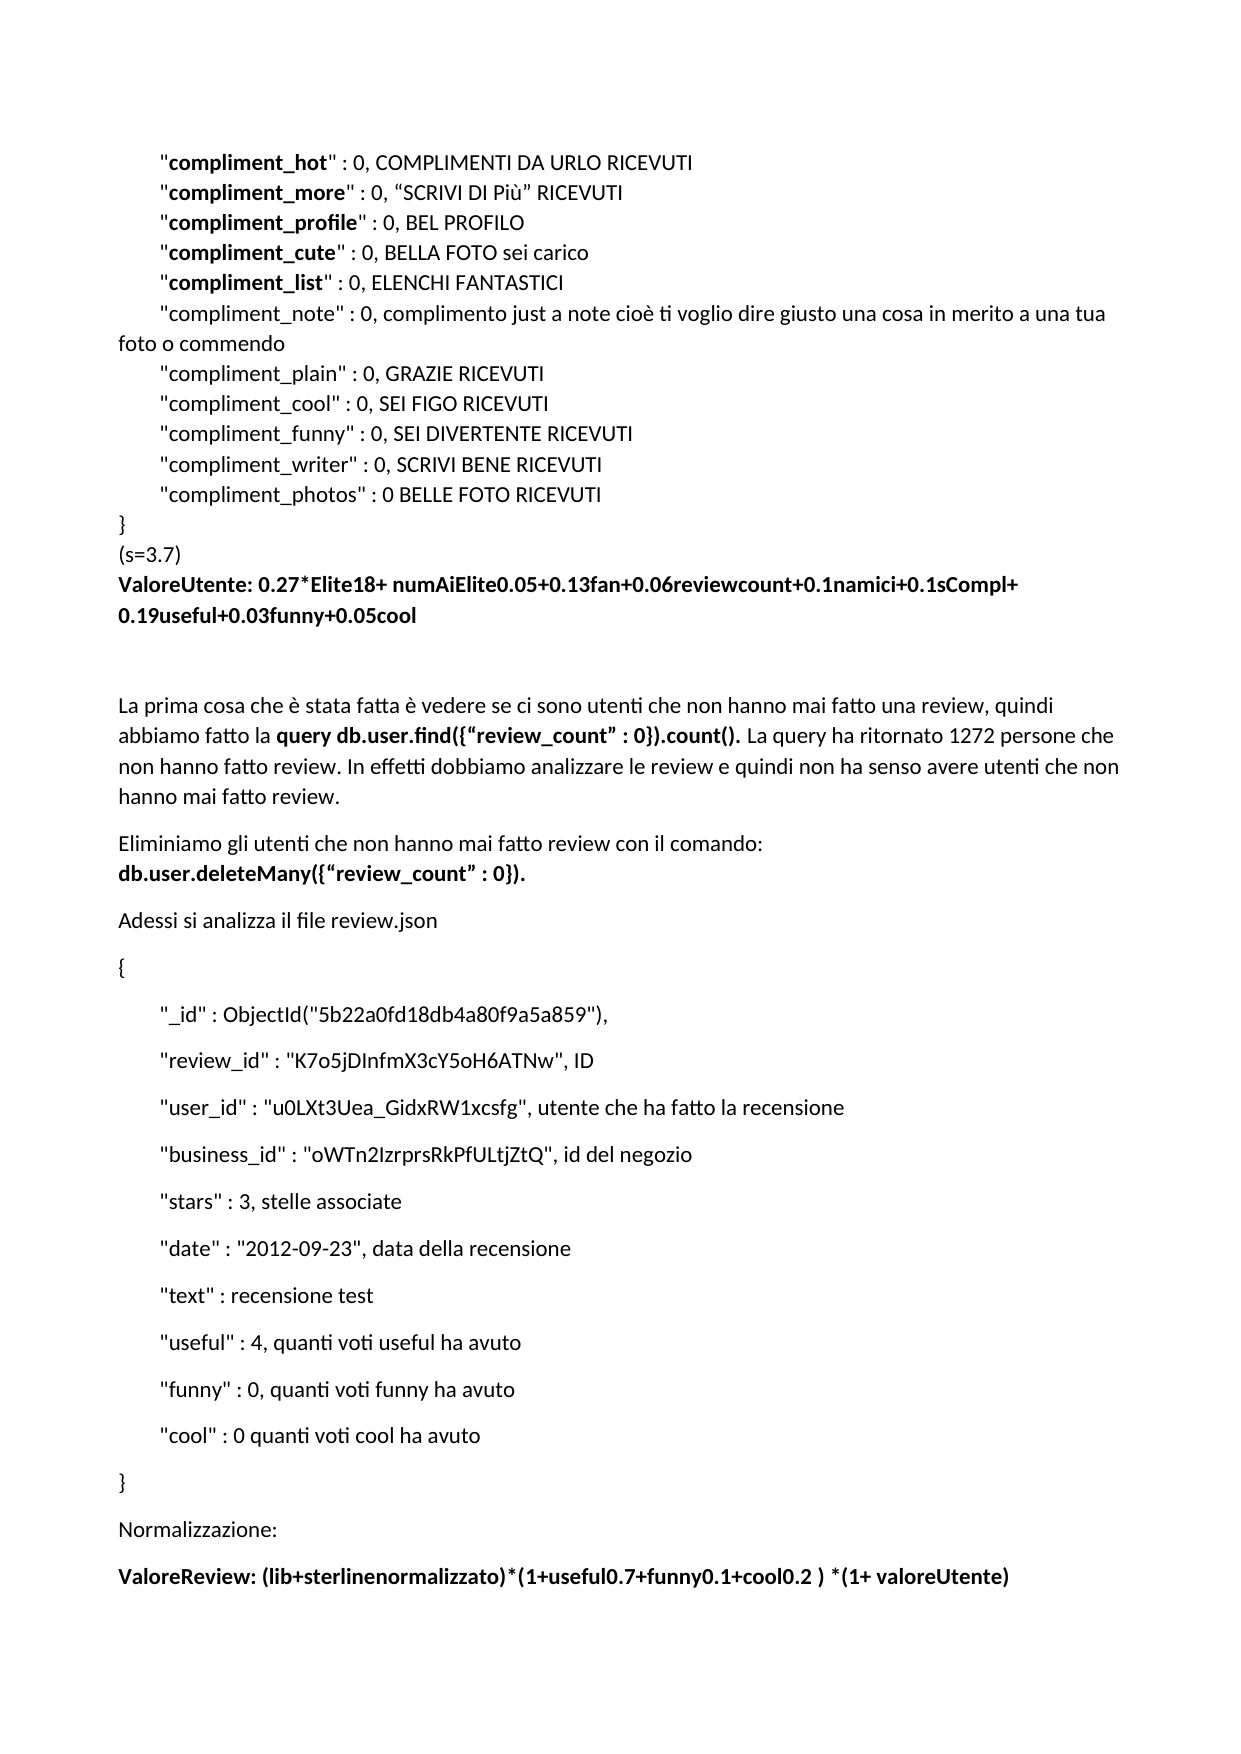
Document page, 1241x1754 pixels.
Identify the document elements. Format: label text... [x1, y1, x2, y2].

text "useful" : 4, quanti voti useful ha avuto [118, 1328, 1122, 1356]
text "stars" : 3, stelle associate [118, 1187, 1122, 1215]
text "user_id" : "u0LXt3Uea_GidxRW1xcsfg", utente che ha fatto la recensione [118, 1093, 1122, 1121]
text "_id" : ObjectId("5b22a0fd18db4a80f9a5a859"), [118, 1000, 1122, 1028]
list "compliment_cool" : 0, SEI FIGO RICEVUTI [118, 389, 1122, 417]
list "compliment_cute" : 0, BELLA FOTO sei carico [118, 238, 1122, 266]
text "date" : "2012-09-23", data della recensione [118, 1234, 1122, 1262]
list "compliment_funny" : 0, SEI DIVERTENTE RICEVUTI [118, 419, 1122, 447]
text "funny" : 0, quanti voti funny ha avuto [118, 1375, 1122, 1403]
text "review_id" : "K7o5jDInfmX3cY5oH6ATNw", ID [118, 1047, 1122, 1074]
text "cool" : 0 quanti voti cool ha avuto [118, 1422, 1122, 1449]
list } [118, 510, 1122, 538]
list (s=3.7) [118, 540, 1122, 568]
text Adessi si analizza il file review.json [118, 906, 1122, 934]
list "compliment_hot" : 0, COMPLIMENTI DA URLO RICEVUTI [118, 148, 1122, 176]
list "compliment_list" : 0, ELENCHI FANTASTICI [118, 268, 1122, 296]
list "compliment_profile" : 0, BEL PROFILO [118, 208, 1122, 236]
list "compliment_plain" : 0, GRAZIE RICEVUTI [118, 359, 1122, 387]
list "compliment_more" : 0, “SCRIVI DI Più” RICEVUTI [118, 178, 1122, 206]
text Eliminiamo gli utenti che non hanno mai fatto review con il comando: db.user.deleteMany({“review_count” : 0}). [118, 829, 1122, 887]
list "compliment_photos" : 0 BELLE FOTO RICEVUTI [118, 480, 1122, 508]
text ValoreReview: (lib+sterlinenormalizzato)*(1+useful0.7+funny0.1+cool0.2 ) *(1+ valoreUtente) [118, 1562, 1122, 1590]
text } [118, 1468, 1122, 1496]
text "text" : recensione test [118, 1281, 1122, 1309]
list "compliment_writer" : 0, SCRIVI BENE RICEVUTI [118, 450, 1122, 478]
list La prima cosa che è stata fatta è vedere se ci sono utenti che non hanno mai fatto una review, quindi abbiamo fatto la query db.user.find({“review_count” : 0}).count(). La query ha ritornato 1272 persone che non hanno fatto review. In effetti dobbiamo analizzare le review e quindi non ha senso avere utenti che non hanno mai fatto review. [118, 691, 1122, 810]
list "compliment_note" : 0, complimento just a note cioè ti voglio dire giusto una cosa in merito a una tua foto o commendo [118, 299, 1122, 357]
text { [118, 953, 1122, 981]
list ValoreUtente: 0.27*Elite18+ numAiElite0.05+0.13fan+0.06reviewcount+0.1namici+0.1sCompl+ 0.19useful+0.03funny+0.05cool [118, 571, 1122, 629]
text "business_id" : "oWTn2IzrprsRkPfULtjZtQ", id del negozio [118, 1140, 1122, 1168]
text Normalizzazione: [118, 1515, 1122, 1543]
